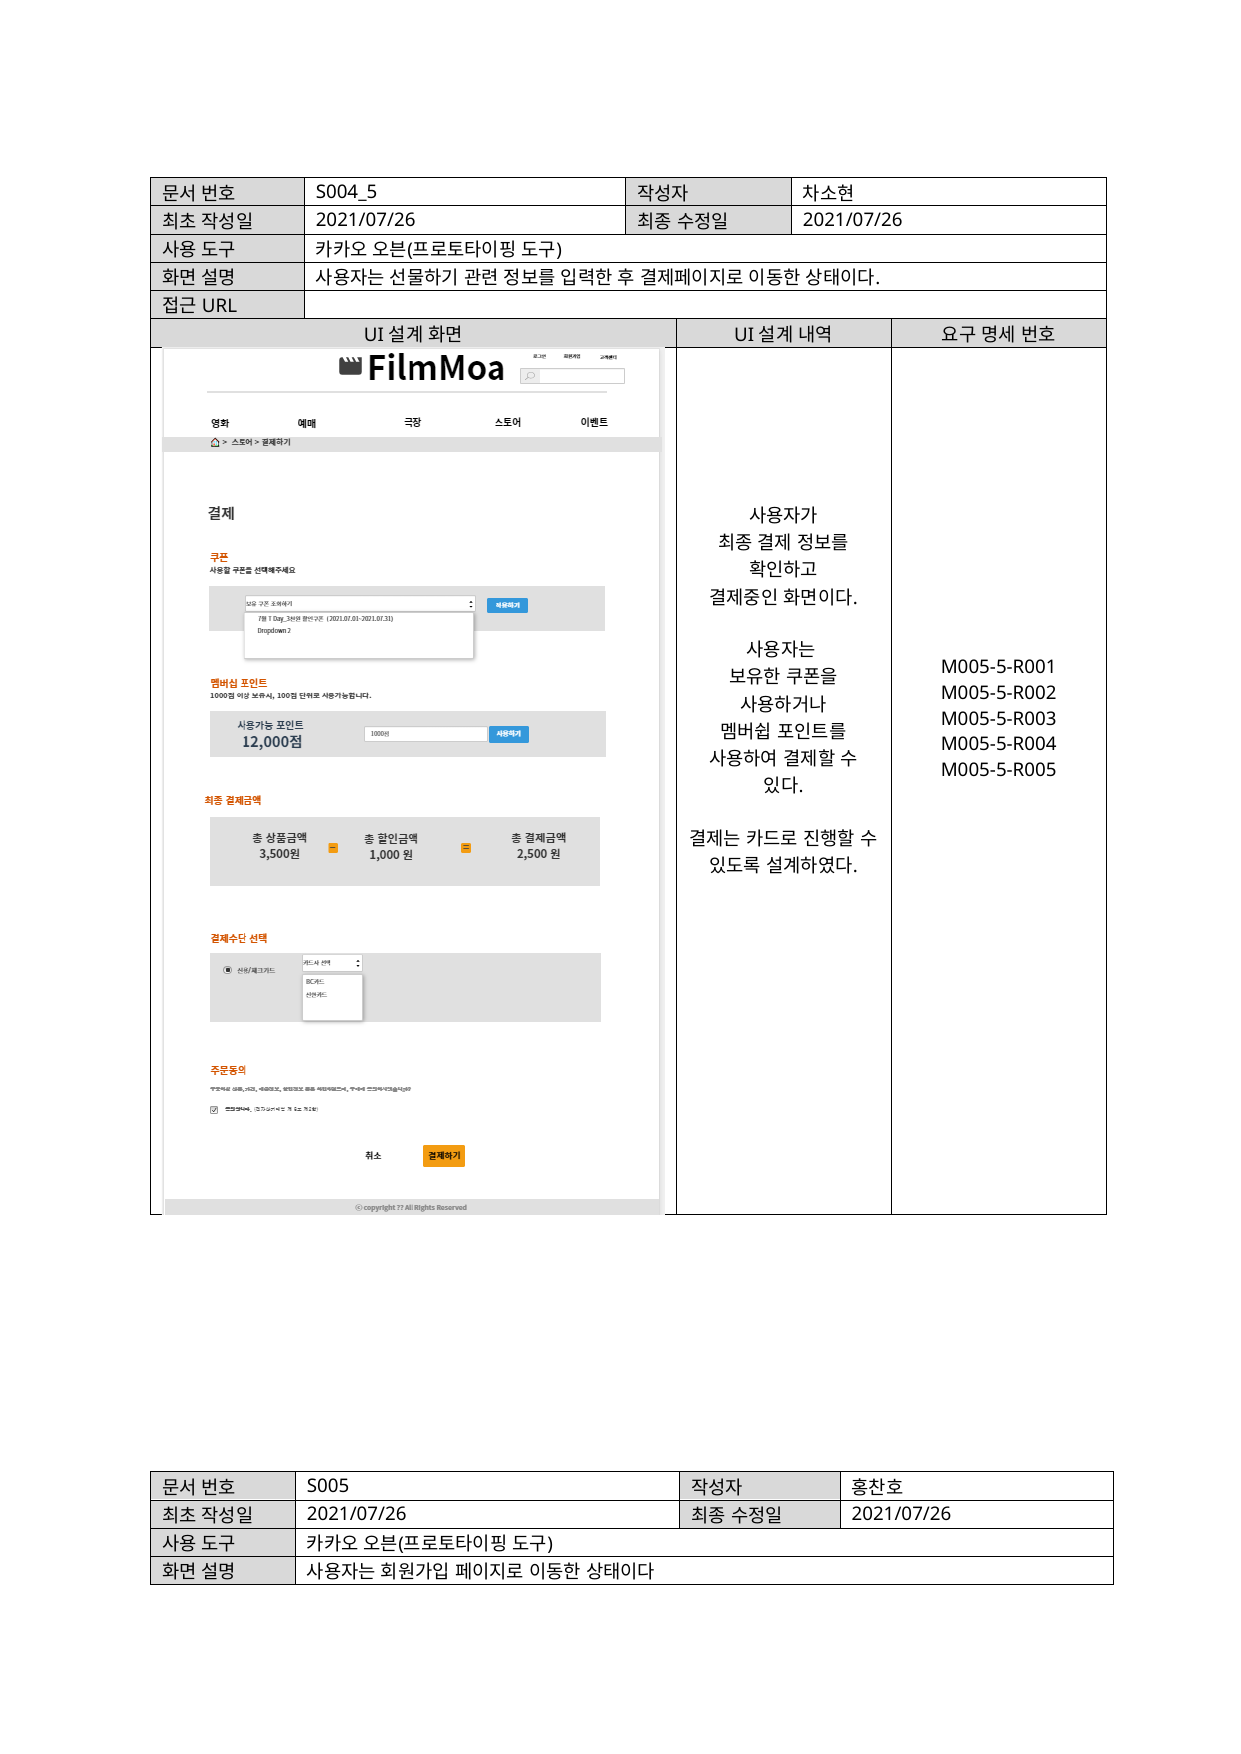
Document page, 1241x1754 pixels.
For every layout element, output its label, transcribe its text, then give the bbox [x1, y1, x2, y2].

table_cell UI 설계 화면 [151, 319, 676, 347]
table_header S005 [296, 1472, 679, 1499]
table_cell 접근 URL [151, 291, 304, 318]
table_cell 2021/07/26 [792, 206, 1106, 234]
table_cell 최종 수정일 [680, 1501, 840, 1528]
table_header 문서 번호 [151, 1472, 295, 1499]
table_header 홍찬호 [841, 1472, 1113, 1499]
table_cell 2021/07/26 [841, 1501, 1113, 1528]
table_cell 사용자는 회원가입 페이지로 이동한 상태이다 [296, 1557, 1113, 1584]
table_cell 사용 도구 [151, 1529, 295, 1556]
table_cell 카카오 오븐(프로토타이핑 도구) [296, 1529, 1113, 1556]
table_cell 2021/07/26 [305, 206, 625, 234]
table_cell 사용 도구 [151, 235, 304, 262]
table_cell 화면 설명 [151, 1557, 295, 1584]
table_cell [151, 348, 161, 1214]
table_cell 화면 설명 [151, 263, 304, 290]
table_header 문서 번호 [151, 178, 304, 205]
table_cell 카카오 오븐(프로토타이핑 도구) [305, 235, 1106, 262]
table_cell 최종 수정일 [626, 206, 791, 234]
table_cell 사용자는 선물하기 관련 정보를 입력한 후 결제페이지로 이동한 상태이다. [305, 263, 1106, 290]
table_cell 요구 명세 번호 [892, 319, 1106, 347]
table_cell M005-5-R001 M005-5-R002 M005-5-R003 M005-5-R004 M005-5-R005 [892, 348, 1106, 1214]
table_cell [665, 348, 676, 1214]
table_header S004_5 [305, 178, 625, 205]
picture [161, 347, 665, 1215]
table_header 작성자 [626, 178, 791, 205]
table_cell UI 설계 내역 [677, 319, 891, 347]
table_header 차소현 [792, 178, 1106, 205]
table_cell 최초 작성일 [151, 1501, 295, 1528]
table_cell 2021/07/26 [296, 1501, 679, 1528]
table_cell 사용자가 최종 결제 정보를 확인하고 결제중인 화면이다. 사용자는 보유한 쿠폰을 사용하거나 멤버쉽 포인트를 사용하여 결제할 수 있다. 결제는 카드로 진행할 수 있도록 설계하였다. [677, 348, 891, 1214]
table_cell 최초 작성일 [151, 206, 304, 234]
table_header 작성자 [680, 1472, 840, 1499]
table_cell [305, 291, 1106, 318]
